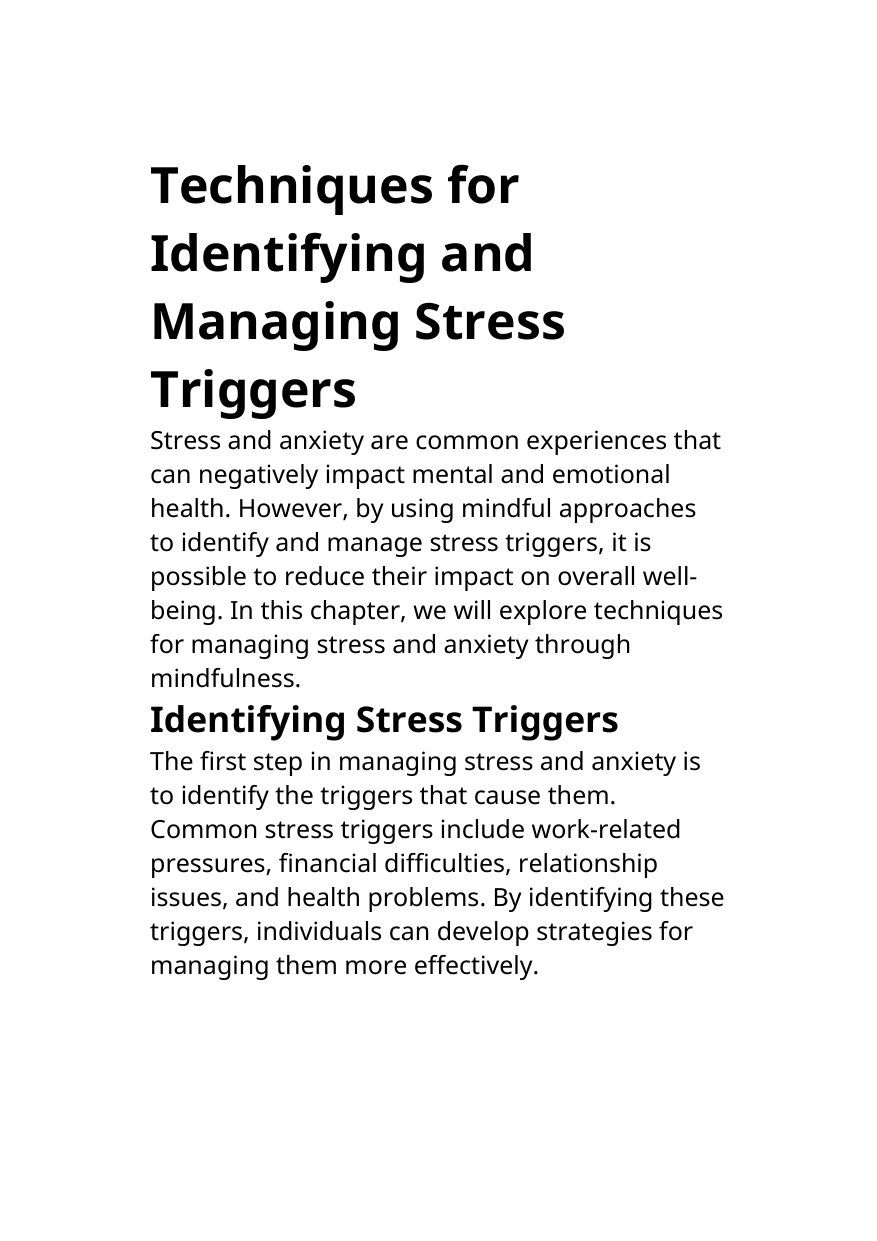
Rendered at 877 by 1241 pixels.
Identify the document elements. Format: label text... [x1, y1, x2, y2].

subtitle Techniques for Identifying and Managing Stress Triggers [150, 150, 727, 422]
subtitle Identifying Stress Triggers [150, 695, 727, 743]
text The first step in managing stress and anxiety is to identify the triggers that cause them. Common stress triggers include work-related pressures, financial difficulties, relationship issues, and health problems. By identifying these triggers, individuals can develop strategies for managing them more effectively. [150, 743, 727, 982]
text Stress and anxiety are common experiences that can negatively impact mental and emotional health. However, by using mindful approaches to identify and manage stress triggers, it is possible to reduce their impact on overall well-being. In this chapter, we will explore techniques for managing stress and anxiety through mindfulness. [150, 422, 727, 695]
